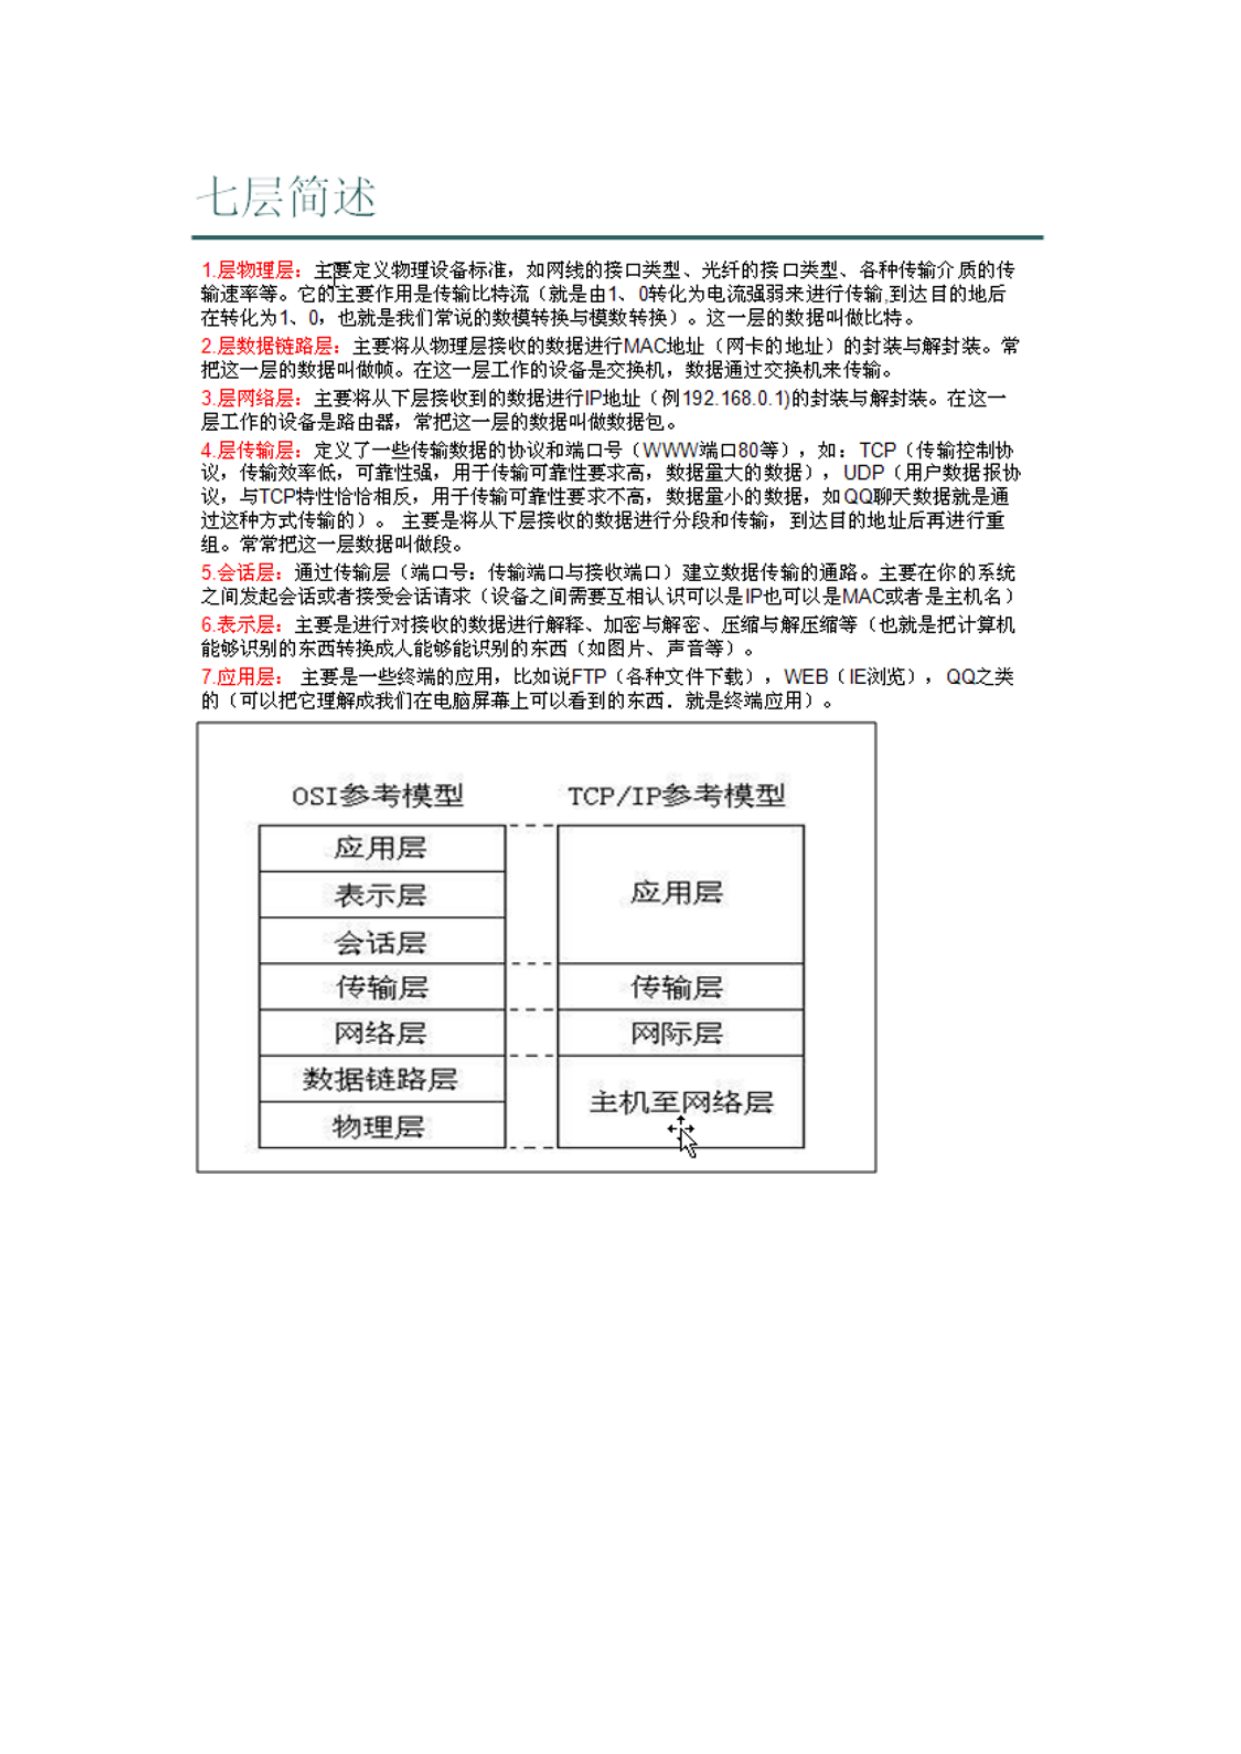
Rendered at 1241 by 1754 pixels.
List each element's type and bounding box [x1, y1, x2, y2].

picture [187, 162, 1053, 1181]
